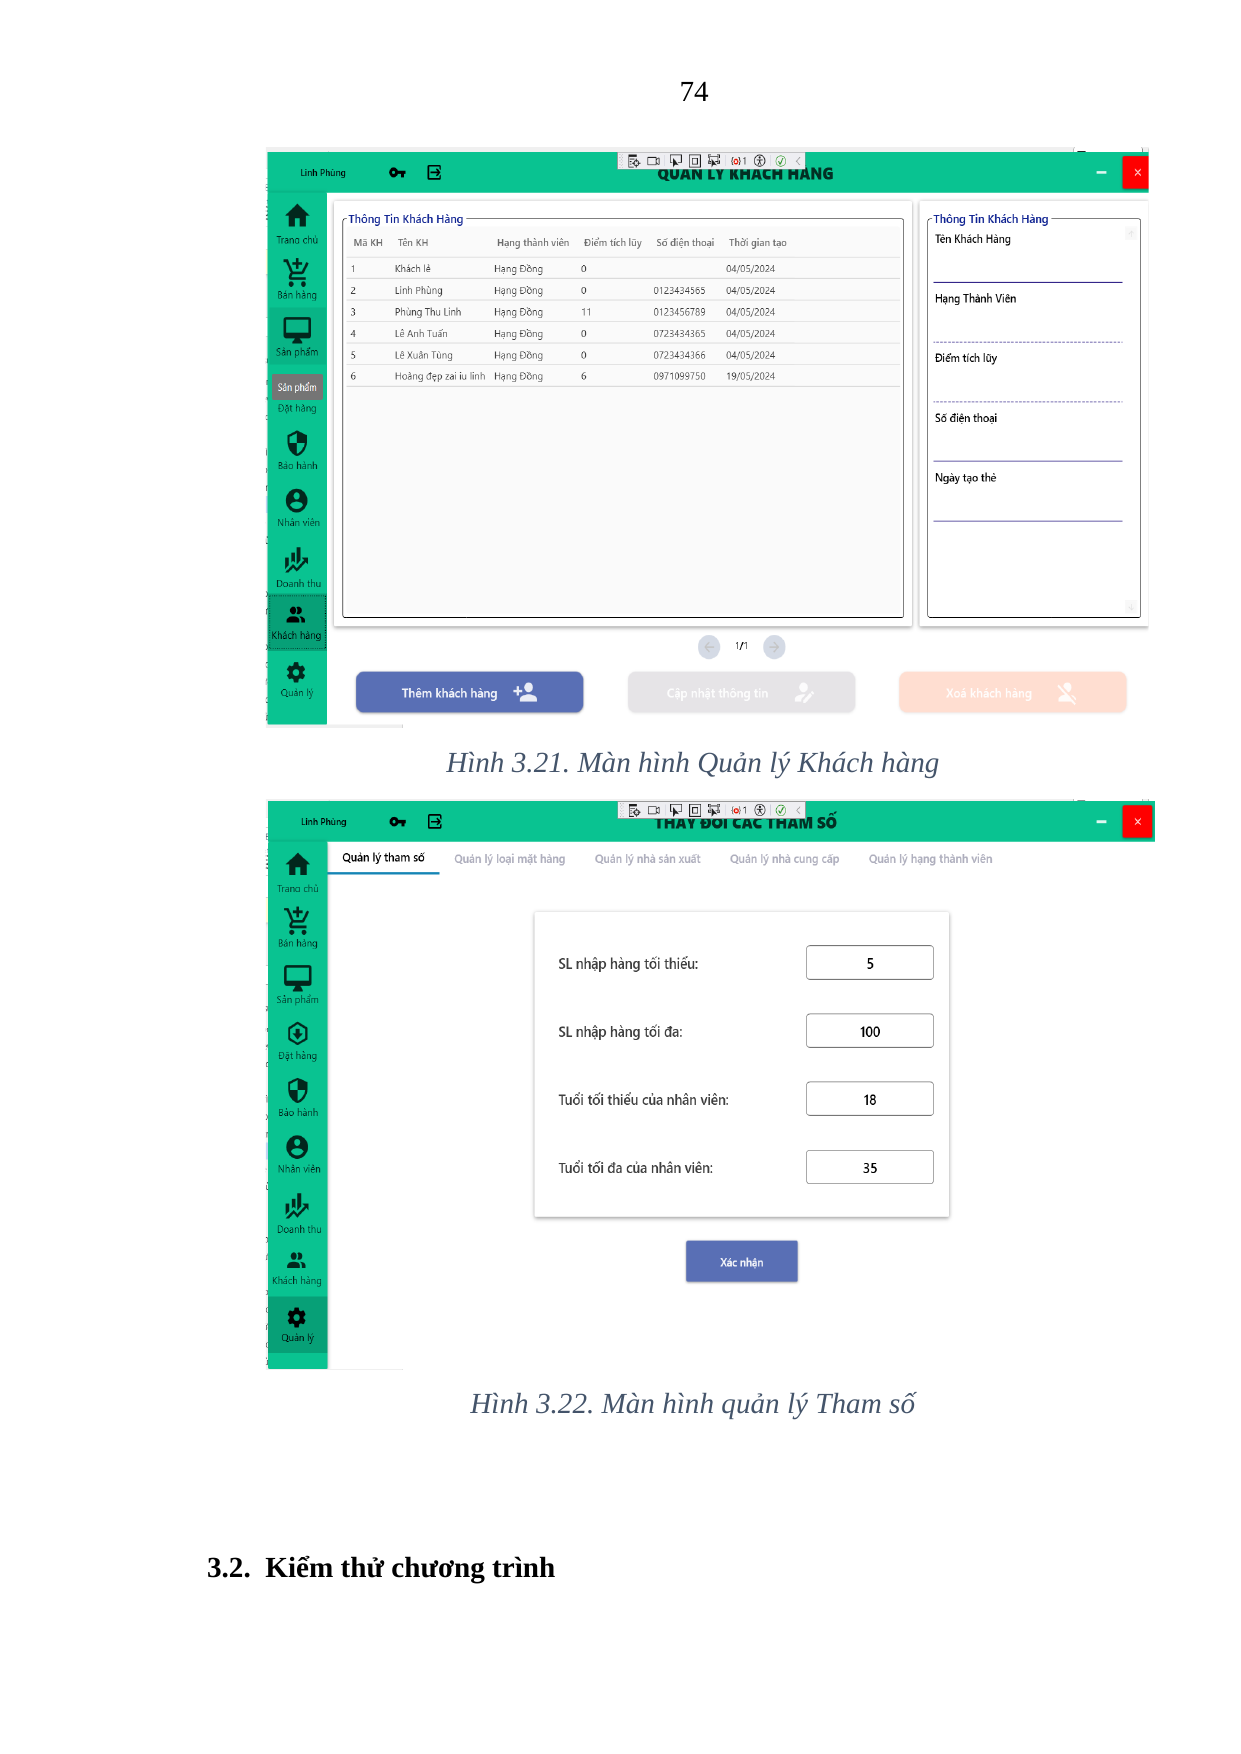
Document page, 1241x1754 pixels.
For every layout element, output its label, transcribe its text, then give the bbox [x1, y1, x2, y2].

subtitle Kiểm thử chương trình [207, 1550, 1122, 1583]
picture [265, 147, 1149, 728]
picture [265, 799, 1155, 1370]
